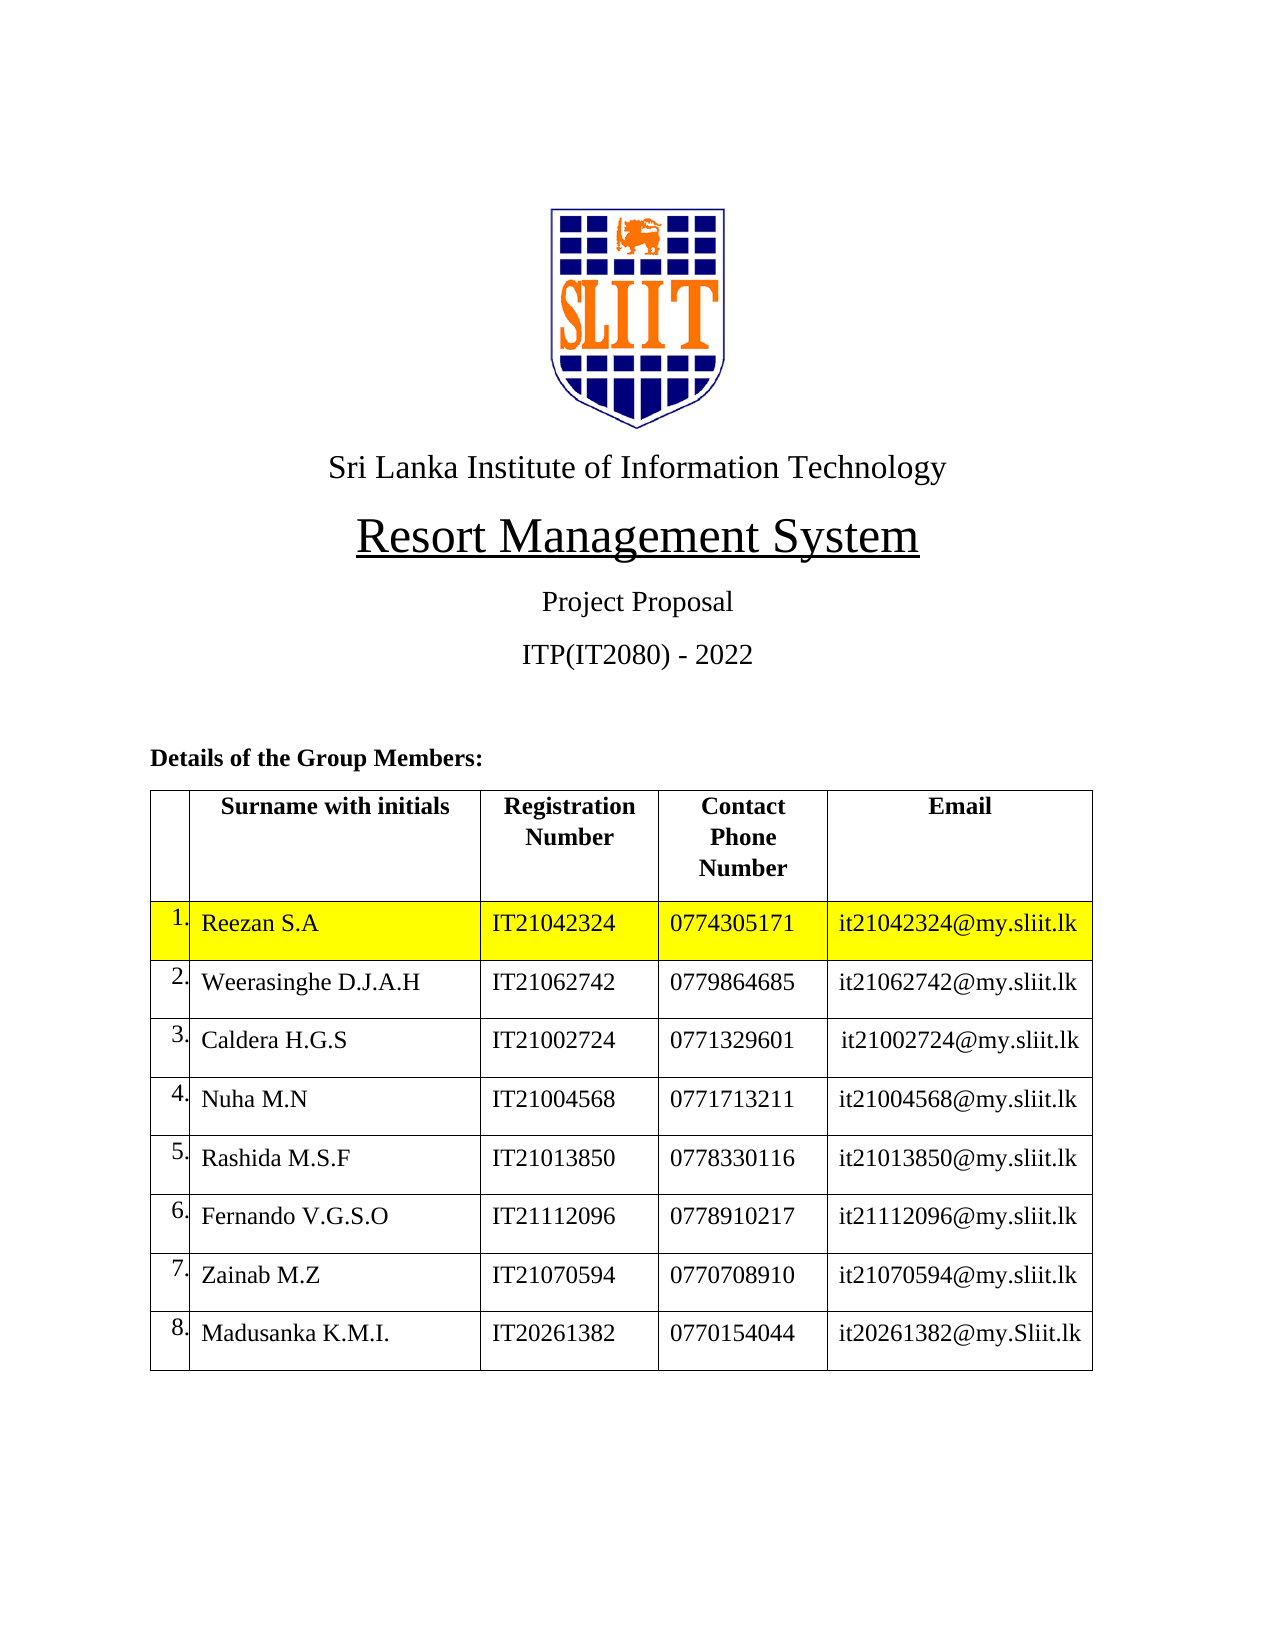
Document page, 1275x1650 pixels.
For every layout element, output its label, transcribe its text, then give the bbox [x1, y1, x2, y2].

table_cell it20261382@my.Sliit.lk [828, 1312, 1092, 1369]
table_cell [151, 961, 189, 1018]
table_cell it21004568@my.sliit.lk [828, 1078, 1092, 1135]
table_cell 0770708910 [659, 1254, 827, 1311]
table_cell [151, 1195, 189, 1252]
table_cell IT21070594 [481, 1254, 658, 1311]
table_cell it21002724@my.sliit.lk [828, 1019, 1092, 1077]
table_header Contact Phone Number [659, 791, 827, 901]
table_cell Weerasinghe D.J.A.H [190, 961, 480, 1018]
table_cell [151, 1312, 189, 1369]
table_cell [151, 902, 189, 960]
text Details of the Group Members: [150, 743, 1125, 771]
table_cell Madusanka K.M.I. [190, 1312, 480, 1369]
table_cell [151, 1078, 189, 1135]
table_cell Fernando V.G.S.O [190, 1195, 480, 1252]
table_header Email [828, 791, 1092, 901]
table_cell Nuha M.N [190, 1078, 480, 1135]
table_cell it21070594@my.sliit.lk [828, 1254, 1092, 1311]
table_cell IT21062742 [481, 961, 658, 1018]
table_cell 0771329601 [659, 1019, 827, 1077]
table_header Surname with initials [190, 791, 480, 901]
table_cell it21013850@my.sliit.lk [828, 1136, 1092, 1194]
table_cell 0770154044 [659, 1312, 827, 1369]
table_cell IT21002724 [481, 1019, 658, 1077]
table_cell 0778910217 [659, 1195, 827, 1252]
table_cell it21112096@my.sliit.lk [828, 1195, 1092, 1252]
table_cell [151, 1254, 189, 1311]
text ITP(IT2080) - 2022 [150, 637, 1125, 671]
table_cell Rashida M.S.F [190, 1136, 480, 1194]
table_cell it21042324@my.sliit.lk [828, 902, 1092, 960]
table_cell IT20261382 [481, 1312, 658, 1369]
table_header [151, 791, 189, 901]
table_cell IT21112096 [481, 1195, 658, 1252]
table_cell IT21042324 [481, 902, 658, 960]
table_cell [151, 1019, 189, 1077]
table_cell 0778330116 [659, 1136, 827, 1194]
table_cell it21062742@my.sliit.lk [828, 961, 1092, 1018]
text Project Proposal [150, 584, 1125, 618]
table_cell IT21004568 [481, 1078, 658, 1135]
table_cell 0774305171 [659, 902, 827, 960]
table_cell Zainab M.Z [190, 1254, 480, 1311]
text Resort Management System [150, 506, 1125, 563]
table_cell IT21013850 [481, 1136, 658, 1194]
table_header Registration Number [481, 791, 658, 901]
text Sri Lanka Institute of Information Technology [150, 447, 1125, 486]
picture [549, 208, 726, 429]
table_cell Caldera H.G.S [190, 1019, 480, 1077]
table_cell 0779864685 [659, 961, 827, 1018]
table_cell Reezan S.A [190, 902, 480, 960]
table_cell 0771713211 [659, 1078, 827, 1135]
table_cell [151, 1136, 189, 1194]
